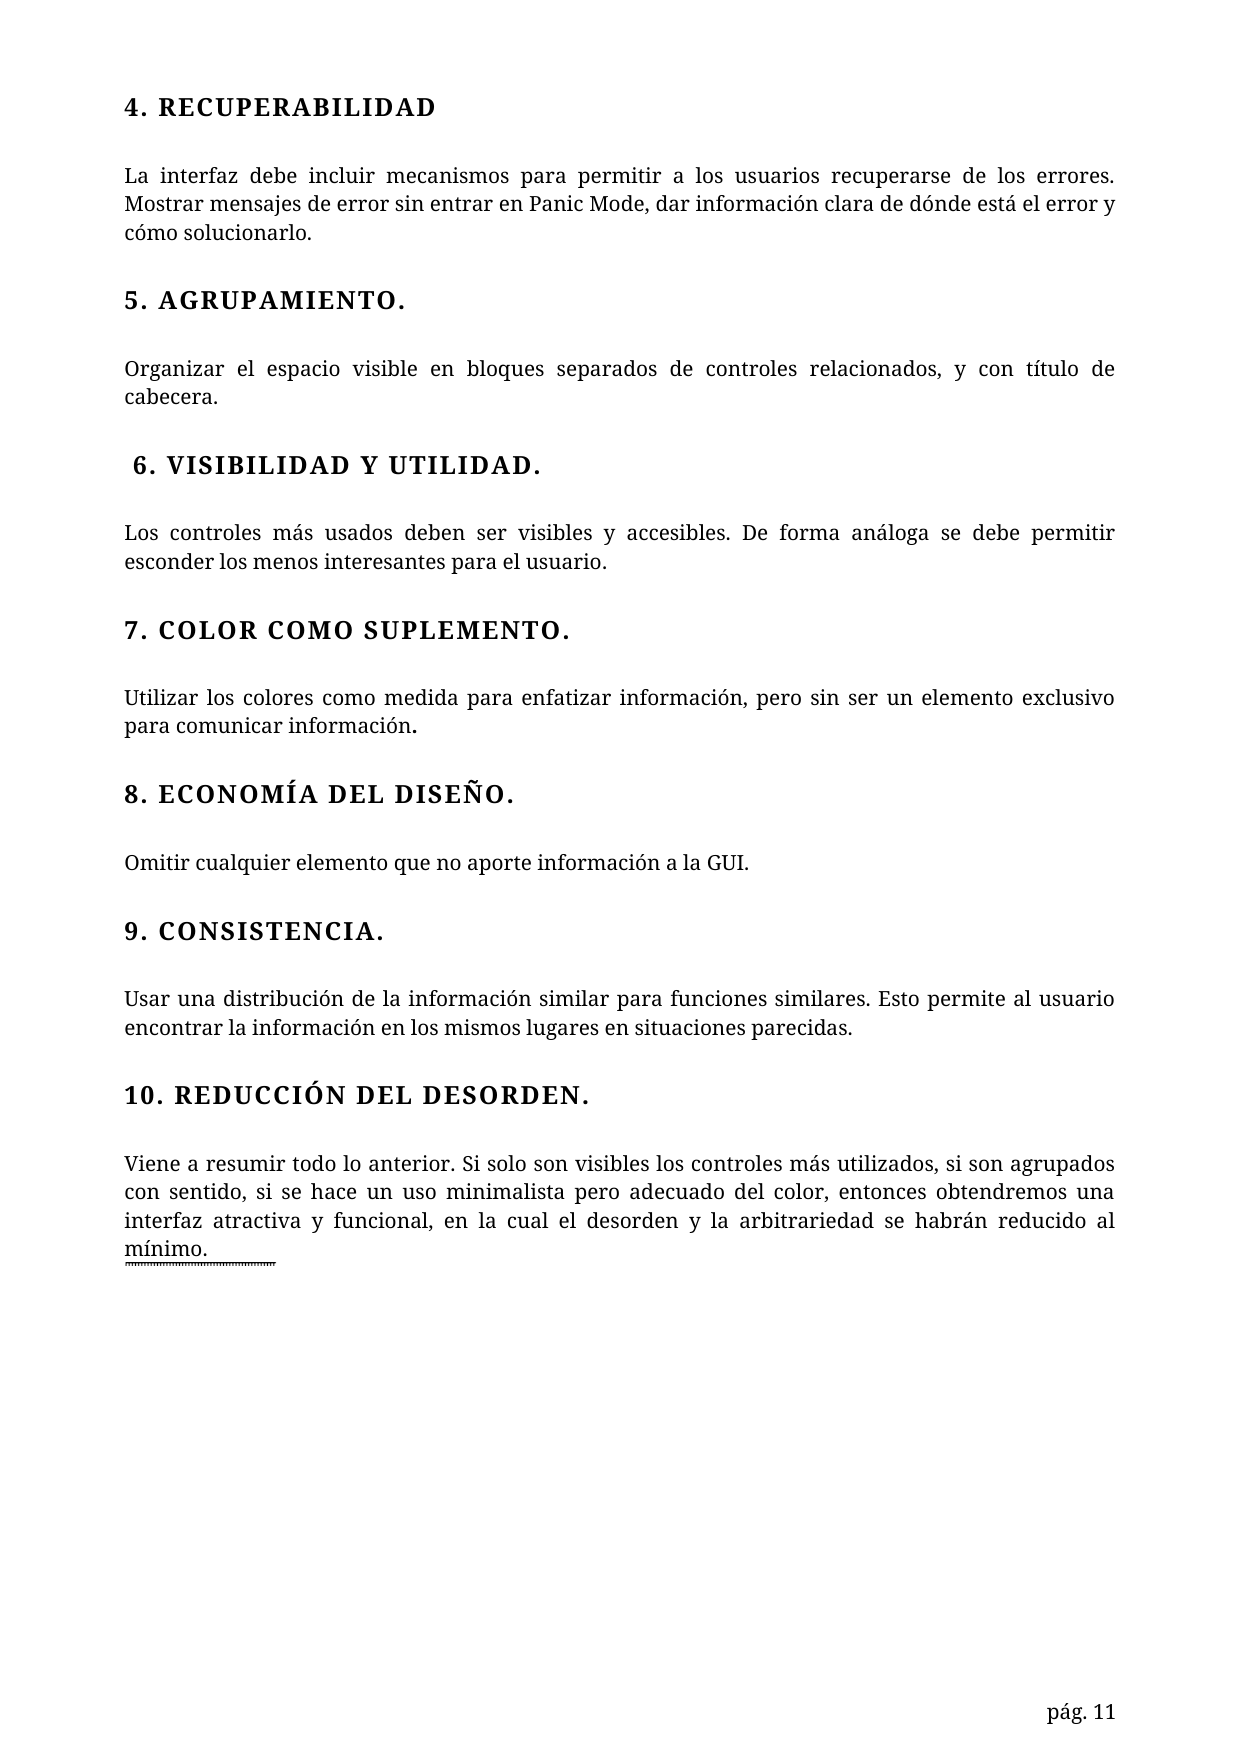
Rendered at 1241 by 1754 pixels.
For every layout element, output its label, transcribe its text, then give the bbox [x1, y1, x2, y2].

subtitle Viene a resumir todo lo anterior. Si solo son visibles los controles más utilizados, si son agrupados con sentido, si se hace un uso minimalista pero adecuado del color, entonces obtendremos una interfaz atractiva y funcional, en la cual el desorden y la arbitrariedad se habrán reducido al mínimo. [124, 1149, 1116, 1263]
subtitle 7. Color como suplemento. [124, 612, 1116, 646]
subtitle 9. Consistencia. [124, 913, 1116, 947]
subtitle 5. Agrupamiento. [124, 283, 1116, 317]
subtitle 6. Visibilidad y utilidad. [124, 448, 1116, 482]
picture [124, 1262, 278, 1266]
subtitle Los controles más usados deben ser visibles y accesibles. De forma análoga se debe permitir esconder los menos interesantes para el usuario. [124, 518, 1116, 575]
subtitle 4. Recuperabilidad [124, 90, 1116, 124]
subtitle Usar una distribución de la información similar para funciones similares. Esto permite al usuario encontrar la información en los mismos lugares en situaciones parecidas. [124, 984, 1116, 1041]
subtitle 8. Economía del diseño. [124, 777, 1116, 811]
subtitle Organizar el espacio visible en bloques separados de controles relacionados, y con título de cabecera. [124, 354, 1116, 411]
subtitle 10. Reducción del desorden. [124, 1078, 1116, 1112]
subtitle La interfaz debe incluir mecanismos para permitir a los usuarios recuperarse de los errores. Mostrar mensajes de error sin entrar en Panic Mode, dar información clara de dónde está el error y cómo solucionarlo. [124, 161, 1116, 246]
subtitle Omitir cualquier elemento que no aporte información a la GUI. [124, 848, 1116, 876]
subtitle Utilizar los colores como medida para enfatizar información, pero sin ser un elemento exclusivo para comunicar información. [124, 683, 1116, 740]
